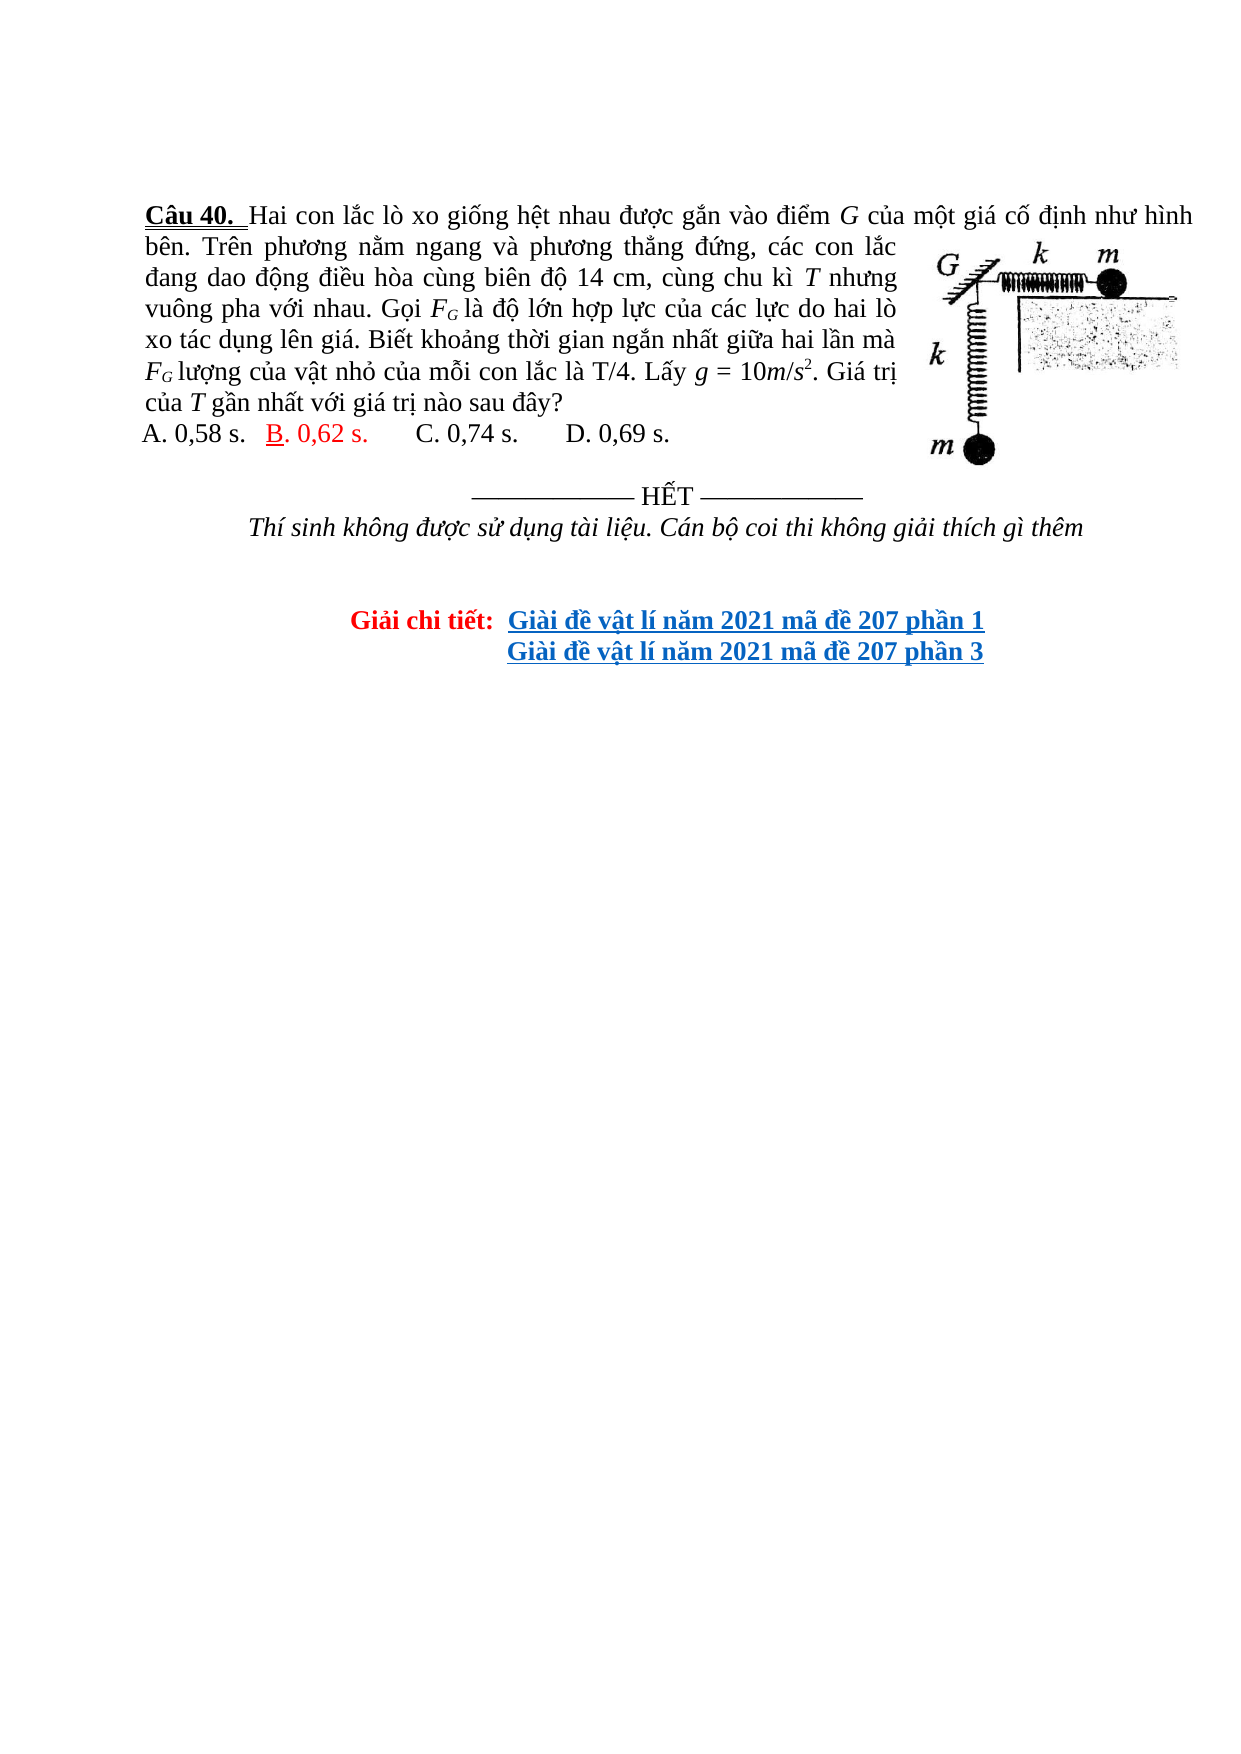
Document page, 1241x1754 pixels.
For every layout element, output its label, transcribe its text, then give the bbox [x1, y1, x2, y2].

picture [915, 234, 1191, 475]
text Giải chi tiết: Giài đề vật lí năm 2021 mã đề 207 phần 1 [141, 604, 1193, 635]
text Thí sinh không được sử dụng tài liệu. Cán bộ coi thi không giải thích gì thêm [141, 511, 1193, 542]
list Hai con lắc lò xo giống hệt nhau được gắn vào điểm G của một giá cố định như hình bên. Trên phương nằm ngang và phương thẳng đứng, các con lắc đang dao động điều hòa cùng biên độ 14 cm, cùng chu kì T nhưng vuông pha với nhau. Gọi FG là độ lớn hợp lực của các lực do hai lò xo tác dụng lên giá. Biết khoảng thời gian ngắn nhất giữa hai lần mà FG lượng của vật nhỏ của mỗi con lắc là T/4. Lấy g = 10m/s2. Giá trị của T gần nhất với giá trị nào sau đây? [145, 199, 1193, 417]
text —————— HẾT —————— [141, 480, 1193, 511]
text A. 0,58 s. B. 0,62 s. C. 0,74 s. D. 0,69 s. [141, 417, 915, 448]
text Giài đề vật lí năm 2021 mã đề 207 phần 3 [141, 635, 1193, 667]
